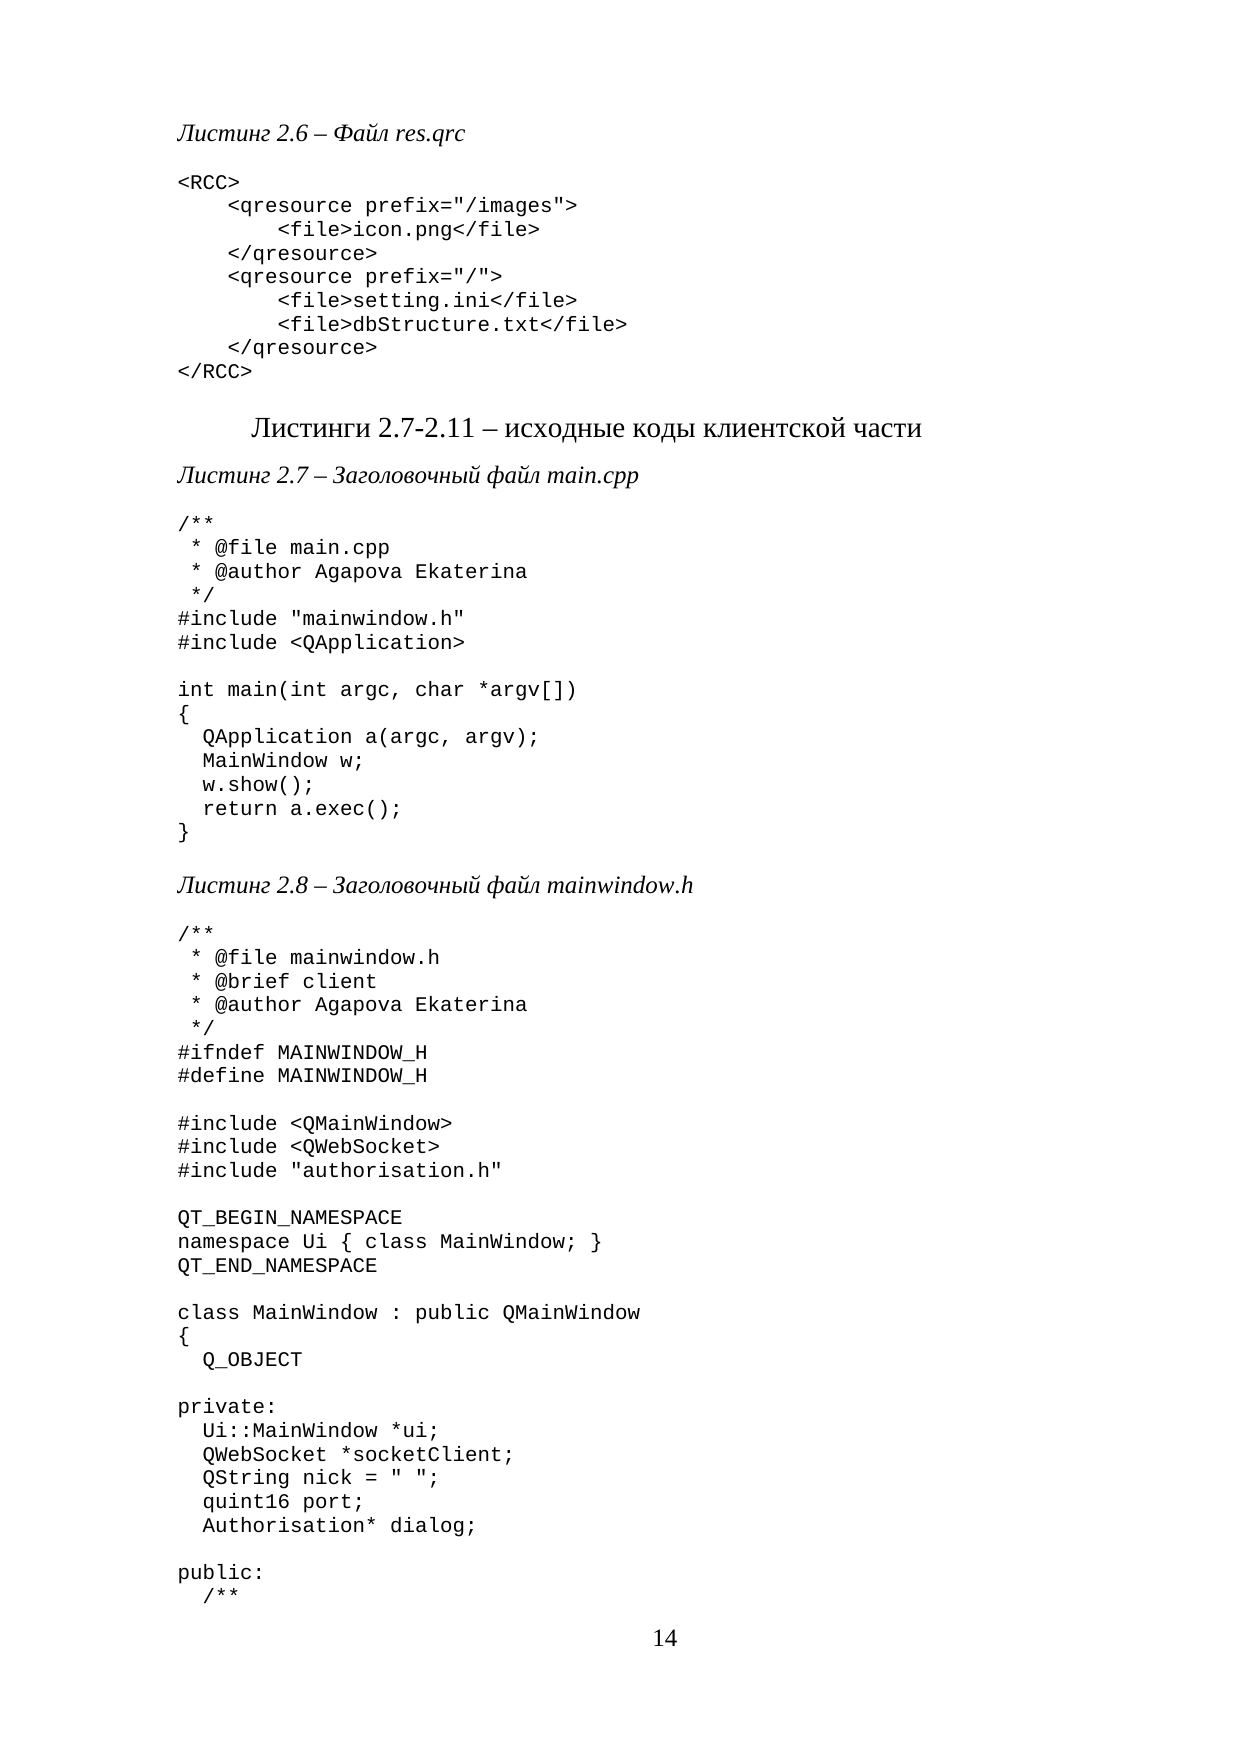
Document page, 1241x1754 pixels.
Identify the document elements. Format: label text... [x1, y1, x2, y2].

text QString nick = " "; [177, 1467, 1152, 1491]
text */ [177, 1018, 1152, 1042]
text private: [177, 1396, 1152, 1420]
text } [177, 821, 1152, 845]
text QT_BEGIN_NAMESPACE [177, 1207, 1152, 1231]
text Листинг 2.7 – Заголовочный файл main.cpp [177, 460, 1152, 489]
text Листинг 2.6 – Файл res.qrc [177, 118, 1152, 147]
text <file>dbStructure.txt</file> [177, 314, 1152, 337]
text #include <QApplication> [177, 632, 1152, 656]
text /** [177, 514, 1152, 537]
text </RCC> [177, 361, 1152, 385]
text Q_OBJECT [177, 1349, 1152, 1373]
text { [177, 1326, 1152, 1349]
text Листинги 2.7-2.11 – исходные коды клиентской части [177, 410, 1152, 443]
text * @brief client [177, 971, 1152, 994]
text <file>icon.png</file> [177, 219, 1152, 243]
text QApplication a(argc, argv); [177, 727, 1152, 750]
text * @author Agapova Ekaterina [177, 994, 1152, 1018]
text <file>setting.ini</file> [177, 290, 1152, 314]
text * @file main.cpp [177, 537, 1152, 561]
text #include "mainwindow.h" [177, 608, 1152, 632]
text <RCC> [177, 172, 1152, 196]
text Листинг 2.8 – Заголовочный файл mainwindow.h [177, 870, 1152, 898]
text </qresource> [177, 243, 1152, 266]
text { [177, 703, 1152, 727]
text namespace Ui { class MainWindow; } [177, 1231, 1152, 1254]
text quint16 port; [177, 1491, 1152, 1515]
text w.show(); [177, 774, 1152, 797]
text /** [177, 923, 1152, 947]
text </qresource> [177, 337, 1152, 361]
text #include <QMainWindow> [177, 1113, 1152, 1136]
text #include <QWebSocket> [177, 1136, 1152, 1160]
text #include "authorisation.h" [177, 1160, 1152, 1184]
text #ifndef MAINWINDOW_H [177, 1042, 1152, 1065]
text MainWindow w; [177, 750, 1152, 774]
text return a.exec(); [177, 797, 1152, 821]
text */ [177, 585, 1152, 608]
text #define MAINWINDOW_H [177, 1065, 1152, 1089]
text <qresource prefix="/images"> [177, 196, 1152, 219]
text /** [177, 1586, 1152, 1609]
text QT_END_NAMESPACE [177, 1254, 1152, 1278]
text public: [177, 1562, 1152, 1586]
text Authorisation* dialog; [177, 1515, 1152, 1538]
text Ui::MainWindow *ui; [177, 1420, 1152, 1444]
text <qresource prefix="/"> [177, 266, 1152, 290]
text QWebSocket *socketClient; [177, 1444, 1152, 1467]
text class MainWindow : public QMainWindow [177, 1302, 1152, 1326]
text * @author Agapova Ekaterina [177, 561, 1152, 585]
text * @file mainwindow.h [177, 947, 1152, 971]
text int main(int argc, char *argv[]) [177, 679, 1152, 703]
